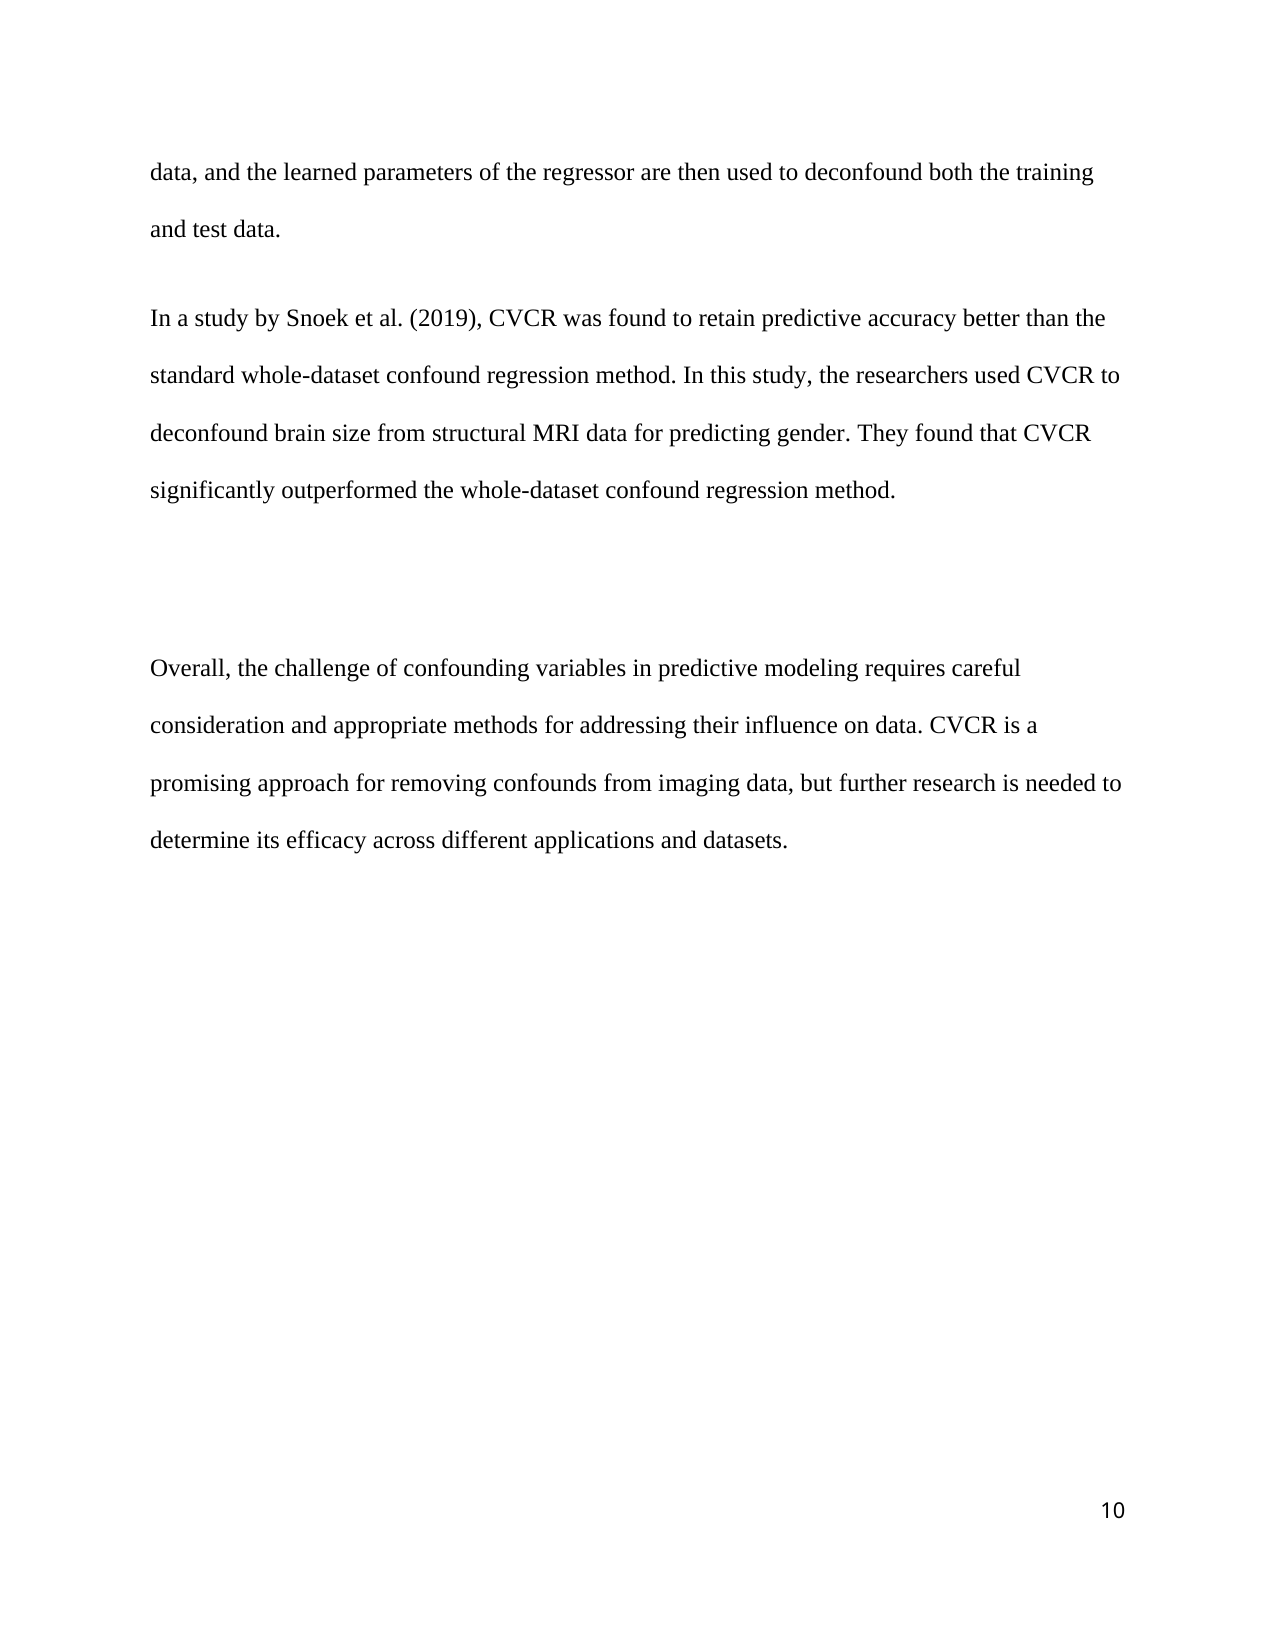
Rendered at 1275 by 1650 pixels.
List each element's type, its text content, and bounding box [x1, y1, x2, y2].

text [150, 157, 1125, 243]
text Overall, the challenge of confounding variables in predictive modeling requires careful consideration and appropriate methods for addressing their influence on data. CVCR is a promising approach for removing confounds from imaging data, but further research is needed to determine its efficacy across different applications and datasets. [150, 653, 1125, 854]
text In a study by Snoek et al. (2019), CVCR was found to retain predictive accuracy better than the standard whole-dataset confound regression method. In this study, the researchers used CVCR to deconfound brain size from structural MRI data for predicting gender. They found that CVCR significantly outperformed the whole-dataset confound regression method. [150, 303, 1125, 504]
